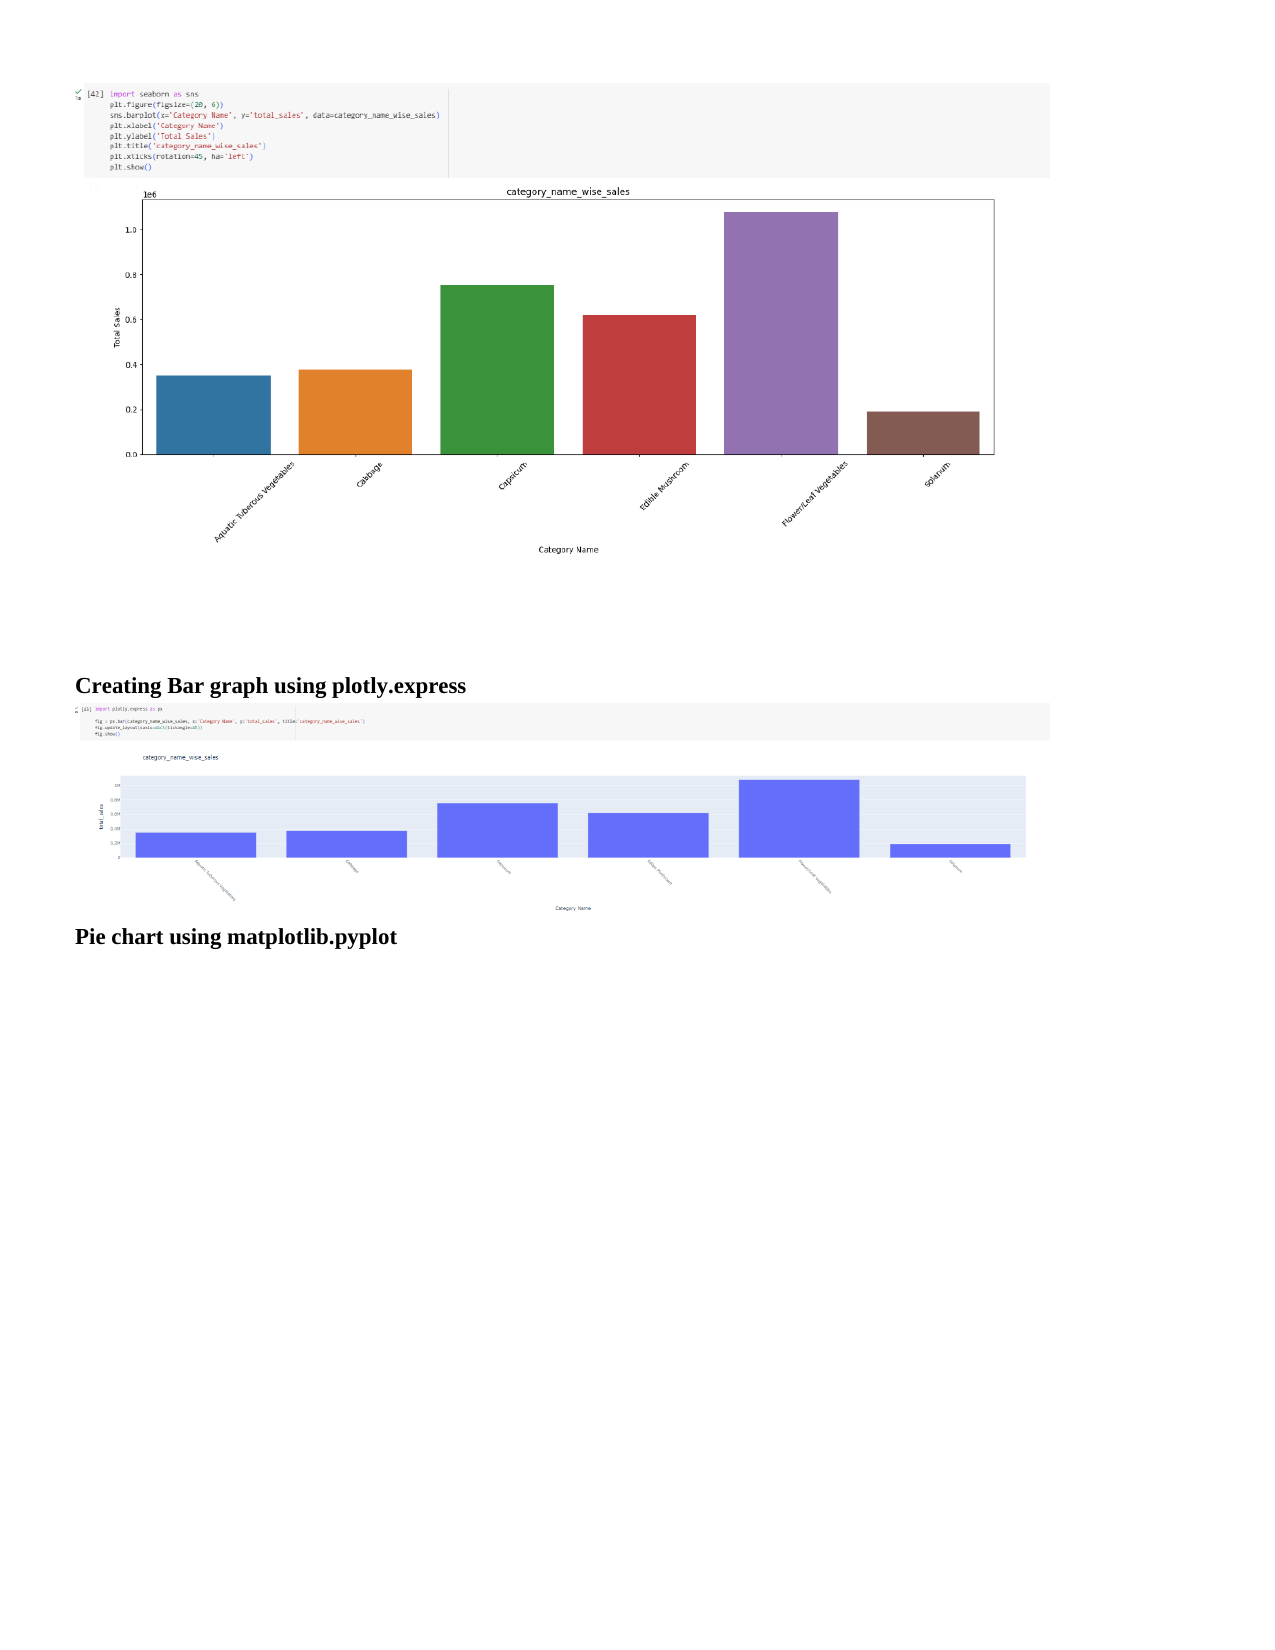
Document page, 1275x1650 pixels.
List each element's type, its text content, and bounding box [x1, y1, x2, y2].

picture [75, 698, 1050, 924]
text Creating Bar graph using plotly.express [75, 672, 1200, 699]
text Pie chart using matplotlib.pyplot [75, 923, 1200, 949]
picture [75, 75, 1050, 567]
